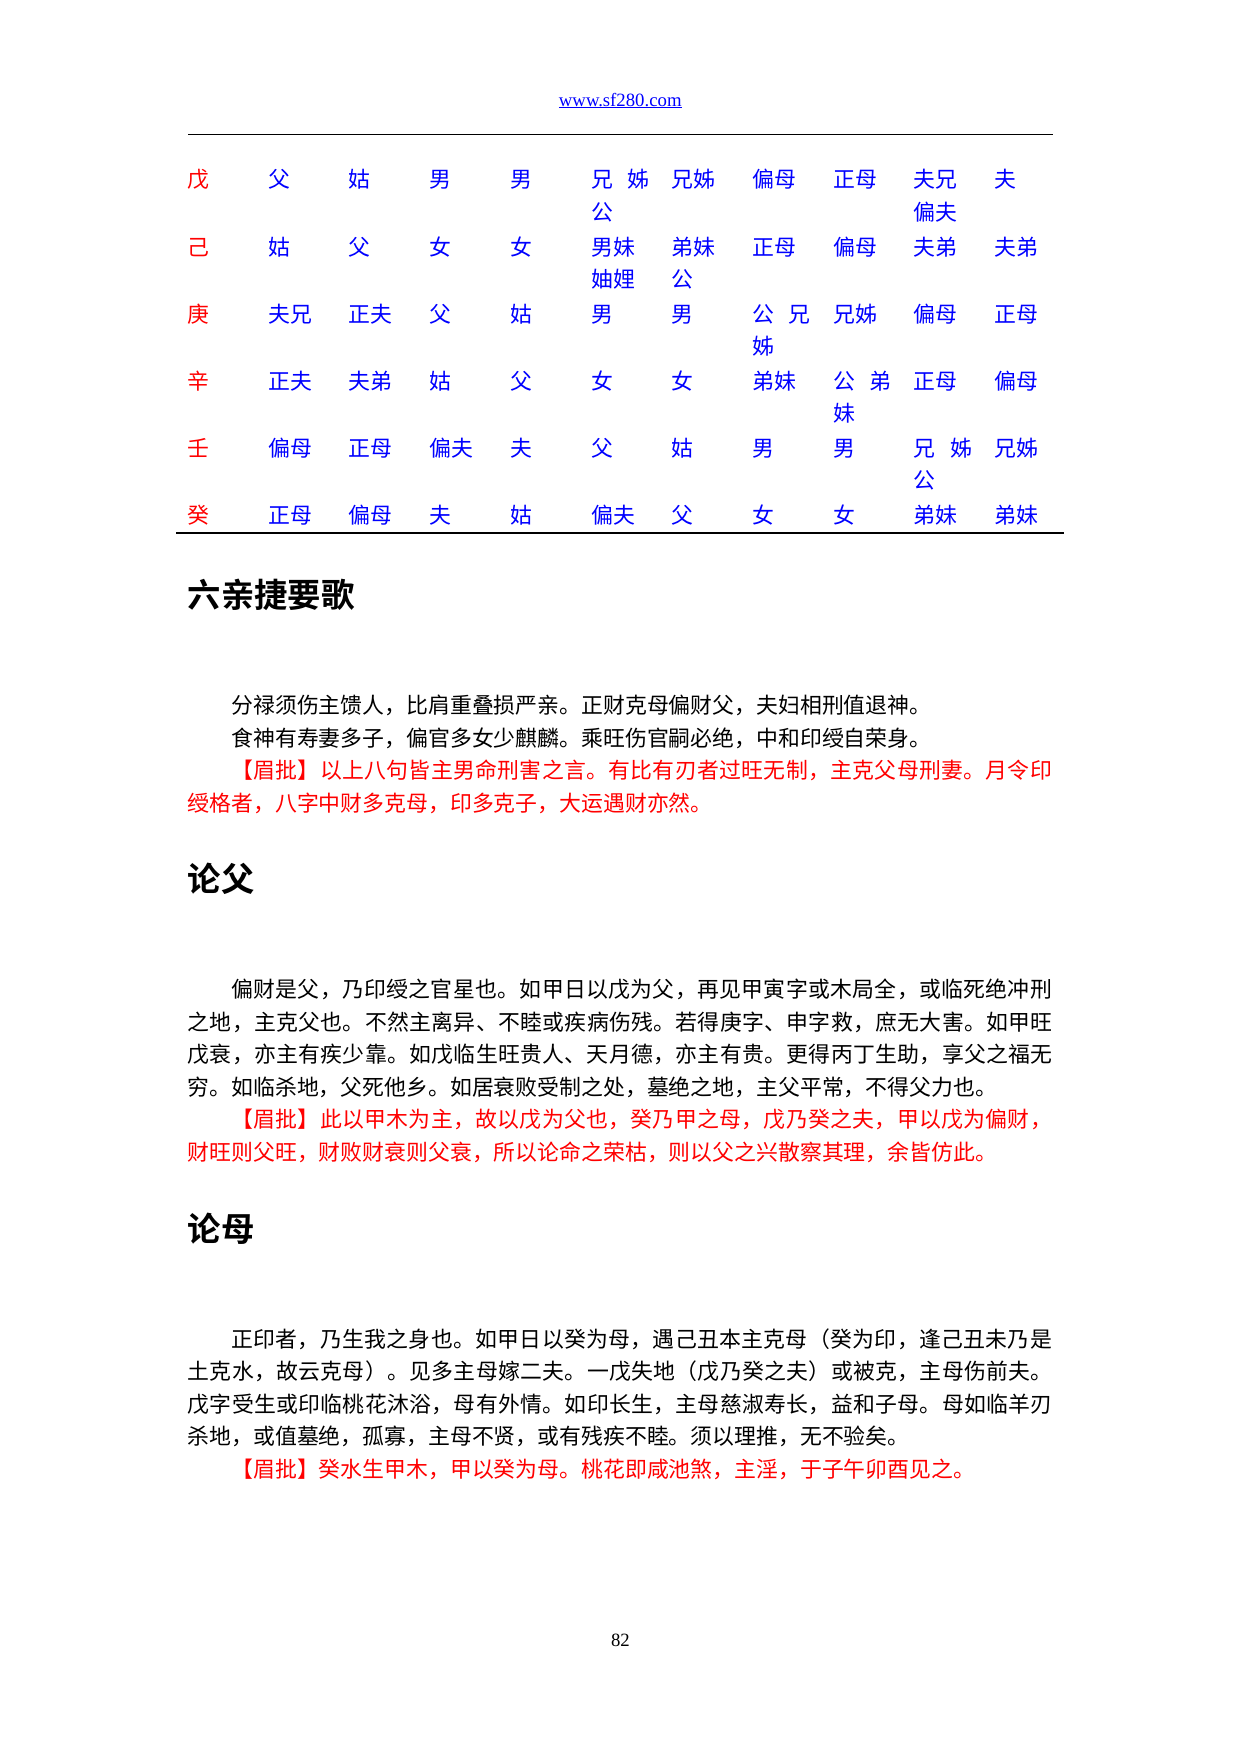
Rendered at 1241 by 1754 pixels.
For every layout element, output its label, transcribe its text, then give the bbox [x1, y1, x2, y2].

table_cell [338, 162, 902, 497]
text 食神有寿妻多子，偏官多女少麒麟。乘旺伤官嗣必绝，中和印绶自荣身。 [187, 720, 1053, 753]
text 正印者，乃生我之身也。如甲日以癸为母，遇己丑本主克母（癸为印，逢己丑未乃是土克水，故云克母）。见多主母嫁二夫。一戊失地（戊乃癸之夫）或被克，主母伤前夫。戊字受生或印临桃花沐浴，母有外情。如印长生，主母慈淑寿长，益和子母。母如临羊刃杀地，或值墓绝，孤寡，主母不贤，或有残疾不睦。须以理推，无不验矣。 [187, 1321, 1053, 1451]
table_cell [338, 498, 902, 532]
subtitle 论父 [187, 845, 1053, 910]
text 【眉批】癸水生甲木，甲以癸为母。桃花即咸池煞，主淫，于子午卯酉见之。 [187, 1451, 1053, 1484]
subtitle 六亲捷要歌 [187, 561, 1053, 626]
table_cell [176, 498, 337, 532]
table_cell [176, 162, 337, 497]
text 【眉批】此以甲木为主，故以戊为父也，癸乃甲之母，戊乃癸之夫，甲以戊为偏财，财旺则父旺，财败财衰则父衰，所以论命之荣枯，则以父之兴散察其理，余皆仿此。 [187, 1102, 1053, 1167]
subtitle 论母 [187, 1194, 1053, 1259]
text 【眉批】以上八句皆主男命刑害之言。有比有刃者过旺无制，主克父母刑妻。月令印绶格者，八字中财多克母，印多克子，大运遇财亦然。 [187, 753, 1053, 818]
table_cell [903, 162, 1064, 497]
text 偏财是父，乃印绶之官星也。如甲日以戊为父，再见甲寅字或木局全，或临死绝冲刑之地，主克父也。不然主离异、不睦或疾病伤残。若得庚字、申字救，庶无大害。如甲旺戊衰，亦主有疾少靠。如戊临生旺贵人、天月德，亦主有贵。更得丙丁生助，享父之福无穷。如临杀地，父死他乡。如居衰败受制之处，墓绝之地，主父平常，不得父力也。 [187, 972, 1053, 1102]
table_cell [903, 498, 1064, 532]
text 分禄须伤主馈人，比肩重叠损严亲。正财克母偏财父，夫妇相刑值退神。 [187, 688, 1053, 720]
